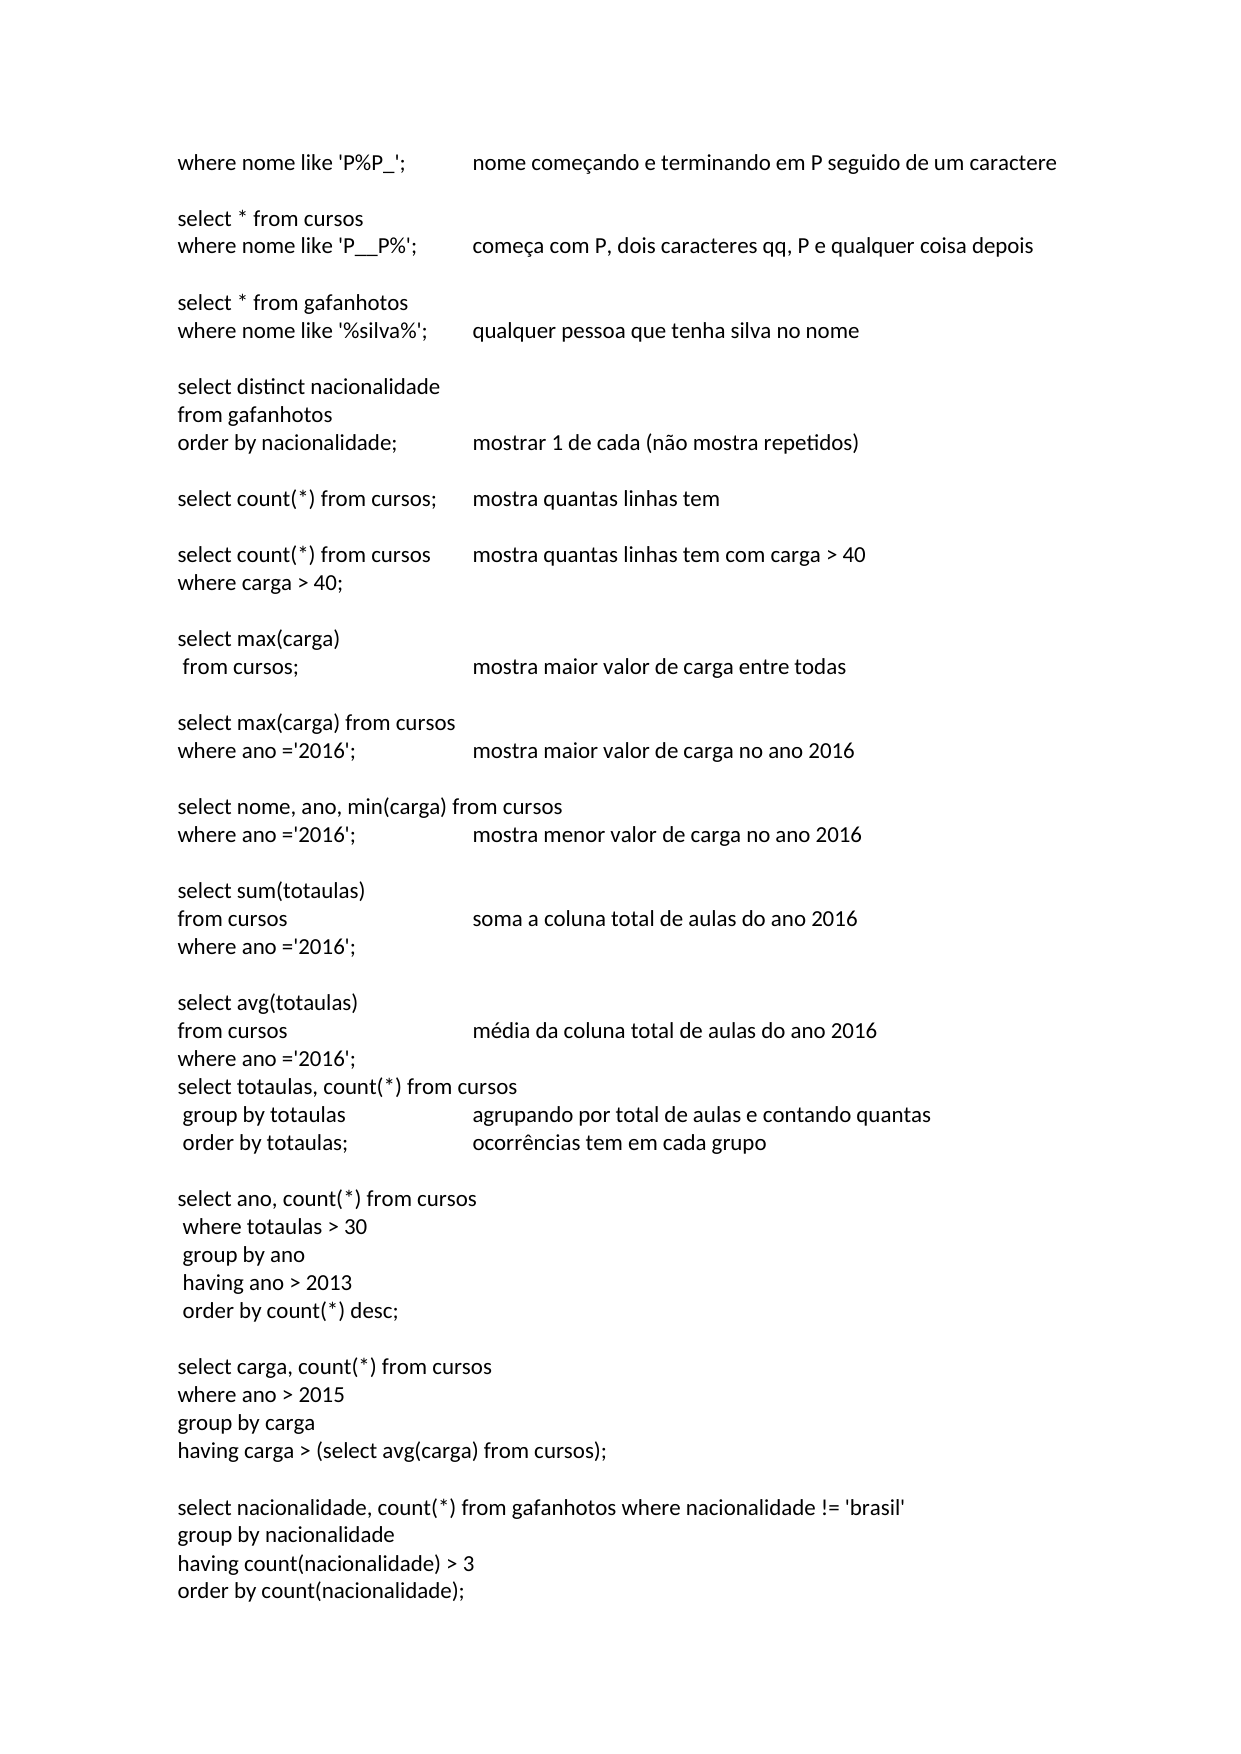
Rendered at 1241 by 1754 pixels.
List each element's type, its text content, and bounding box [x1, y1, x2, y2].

text group by totaulas agrupando por total de aulas e contando quantas [177, 1100, 1063, 1128]
text from cursos; mostra maior valor de carga entre todas [177, 652, 1063, 680]
text select distinct nacionalidade [177, 372, 1063, 400]
text order by count(nacionalidade); [177, 1577, 1063, 1605]
text from cursos média da coluna total de aulas do ano 2016 [177, 1016, 1063, 1044]
text select count(*) from cursos mostra quantas linhas tem com carga > 40 [177, 540, 1063, 568]
text order by nacionalidade; mostrar 1 de cada (não mostra repetidos) [177, 428, 1063, 456]
text select sum(totaulas) [177, 876, 1063, 904]
text select * from cursos [177, 204, 1063, 232]
text select totaulas, count(*) from cursos [177, 1072, 1063, 1100]
text where nome like 'P%P_'; nome começando e terminando em P seguido de um caractere [177, 148, 1063, 176]
text group by ano [177, 1240, 1063, 1268]
text select nacionalidade, count(*) from gafanhotos where nacionalidade != 'brasil' [177, 1493, 1063, 1521]
text order by count(*) desc; [177, 1296, 1063, 1324]
text where ano > 2015 [177, 1381, 1063, 1408]
text group by nacionalidade [177, 1521, 1063, 1549]
text select * from gafanhotos [177, 288, 1063, 316]
text where ano ='2016'; [177, 1044, 1063, 1072]
text where ano ='2016'; mostra maior valor de carga no ano 2016 [177, 736, 1063, 764]
text having carga > (select avg(carga) from cursos); [177, 1437, 1063, 1464]
text having count(nacionalidade) > 3 [177, 1549, 1063, 1577]
text from gafanhotos [177, 400, 1063, 428]
text select max(carga) from cursos [177, 708, 1063, 736]
text having ano > 2013 [177, 1268, 1063, 1296]
text group by carga [177, 1408, 1063, 1437]
text where ano ='2016'; mostra menor valor de carga no ano 2016 [177, 820, 1063, 848]
text select avg(totaulas) [177, 988, 1063, 1016]
text select carga, count(*) from cursos [177, 1352, 1063, 1381]
text where totaulas > 30 [177, 1212, 1063, 1240]
text where ano ='2016'; [177, 932, 1063, 960]
text select nome, ano, min(carga) from cursos [177, 792, 1063, 820]
text where nome like 'P__P%'; começa com P, dois caracteres qq, P e qualquer coisa depois [177, 232, 1063, 260]
text order by totaulas; ocorrências tem em cada grupo [177, 1128, 1063, 1156]
text from cursos soma a coluna total de aulas do ano 2016 [177, 904, 1063, 932]
text where carga > 40; [177, 568, 1063, 596]
text where nome like '%silva%'; qualquer pessoa que tenha silva no nome [177, 316, 1063, 344]
text select count(*) from cursos; mostra quantas linhas tem [177, 484, 1063, 512]
text select max(carga) [177, 624, 1063, 652]
text select ano, count(*) from cursos [177, 1184, 1063, 1212]
